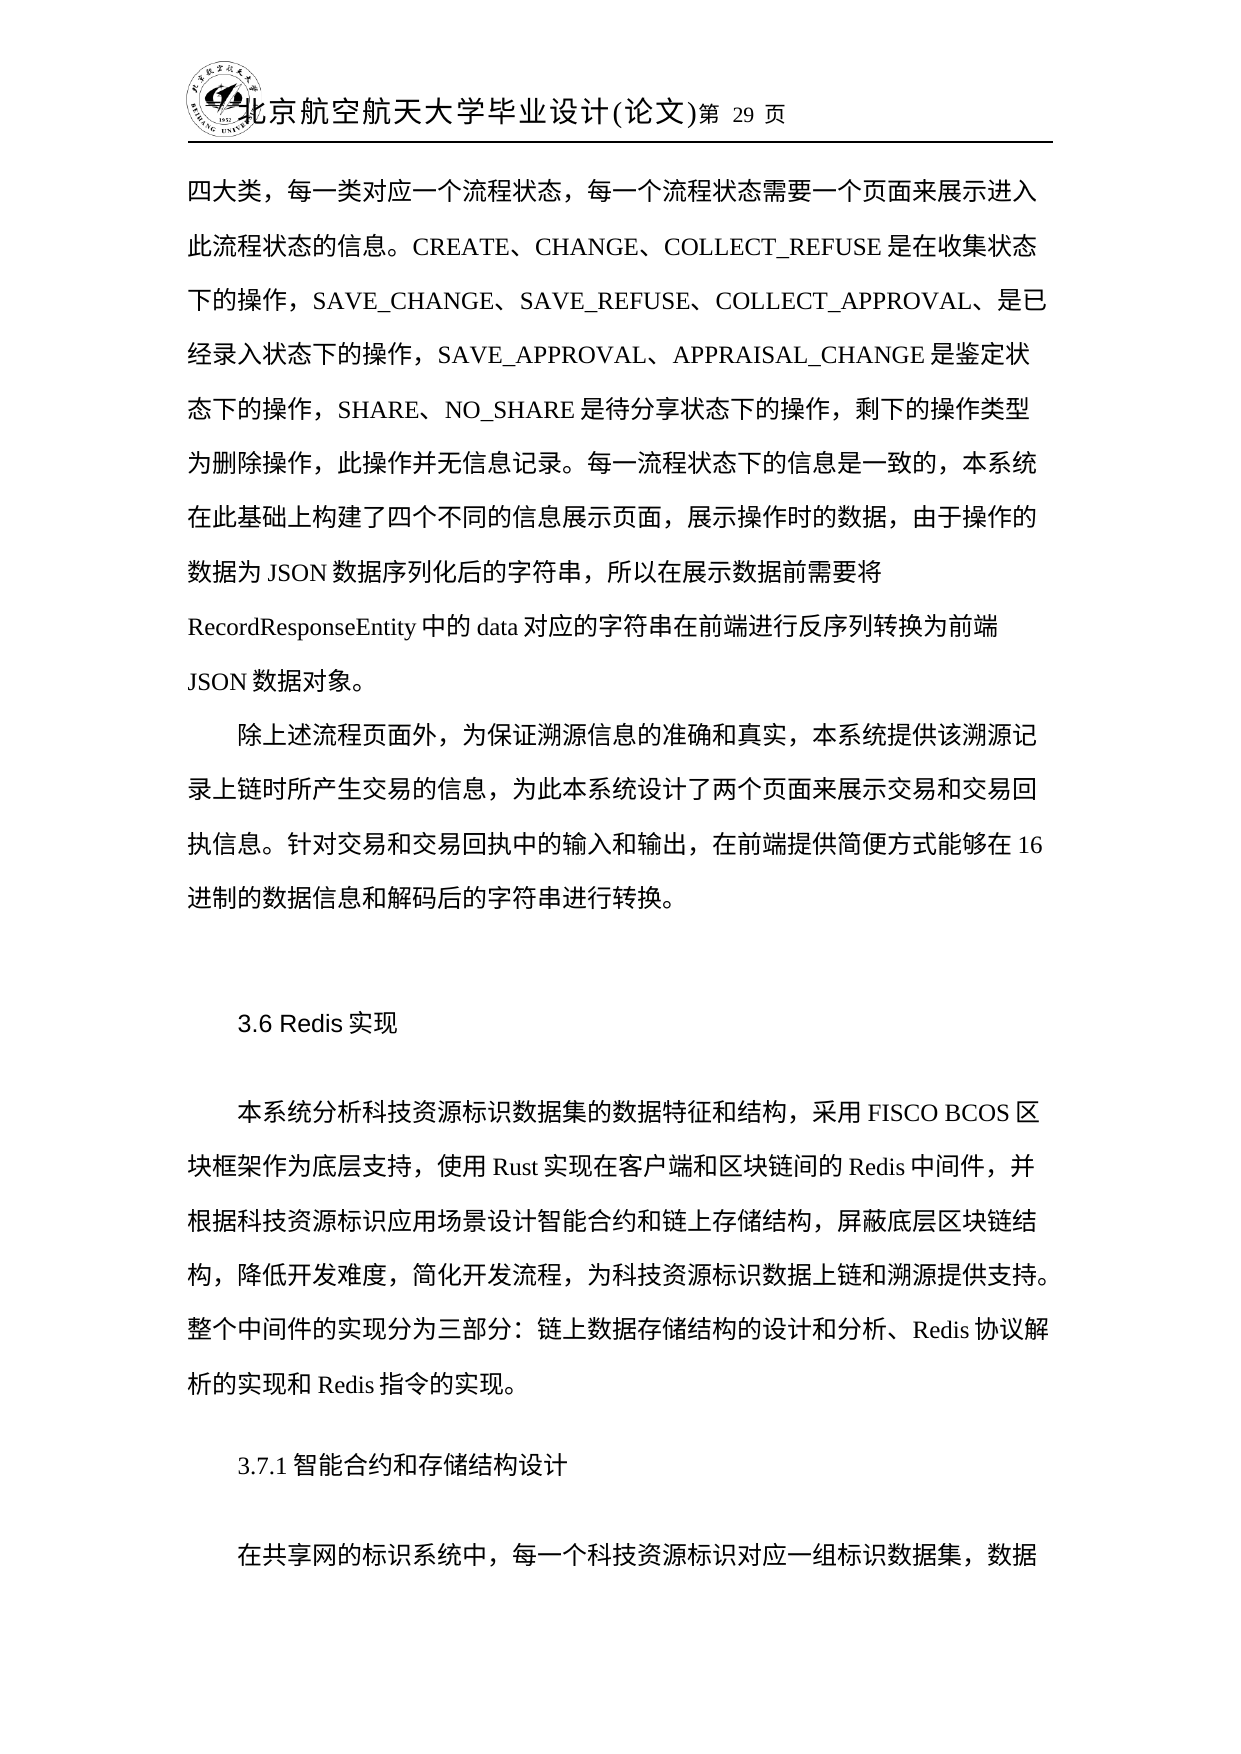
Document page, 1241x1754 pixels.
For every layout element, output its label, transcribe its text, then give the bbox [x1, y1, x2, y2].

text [187, 1535, 1053, 1571]
picture [256, 107, 262, 122]
subtitle 3.7.1 智能合约和存储结构设计 [187, 1446, 1053, 1482]
subtitle 3.6 Redis实现 [187, 1003, 1053, 1039]
text 除上述流程页面外，为保证溯源信息的准确和真实，本系统提供该溯源记录上链时所产生交易的信息，为此本系统设计了两个页面来展示交易和交易回执信息。针对交易和交易回执中的输入和输出，在前端提供简便方式能够在16进制的数据信息和解码后的字符串进行转换。 [187, 715, 1053, 915]
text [187, 172, 1053, 697]
text 本系统分析科技资源标识数据集的数据特征和结构，采用FISCO BCOS区块框架作为底层支持，使用Rust实现在客户端和区块链间的Redis中间件，并根据科技资源标识应用场景设计智能合约和链上存储结构，屏蔽底层区块链结构，降低开发难度，简化开发流程，为科技资源标识数据上链和溯源提供支持。整个中间件的实现分为三部分：链上数据存储结构的设计和分析、Redis协议解析的实现和Redis指令的实现。 [187, 1092, 1053, 1401]
picture [186, 61, 262, 137]
